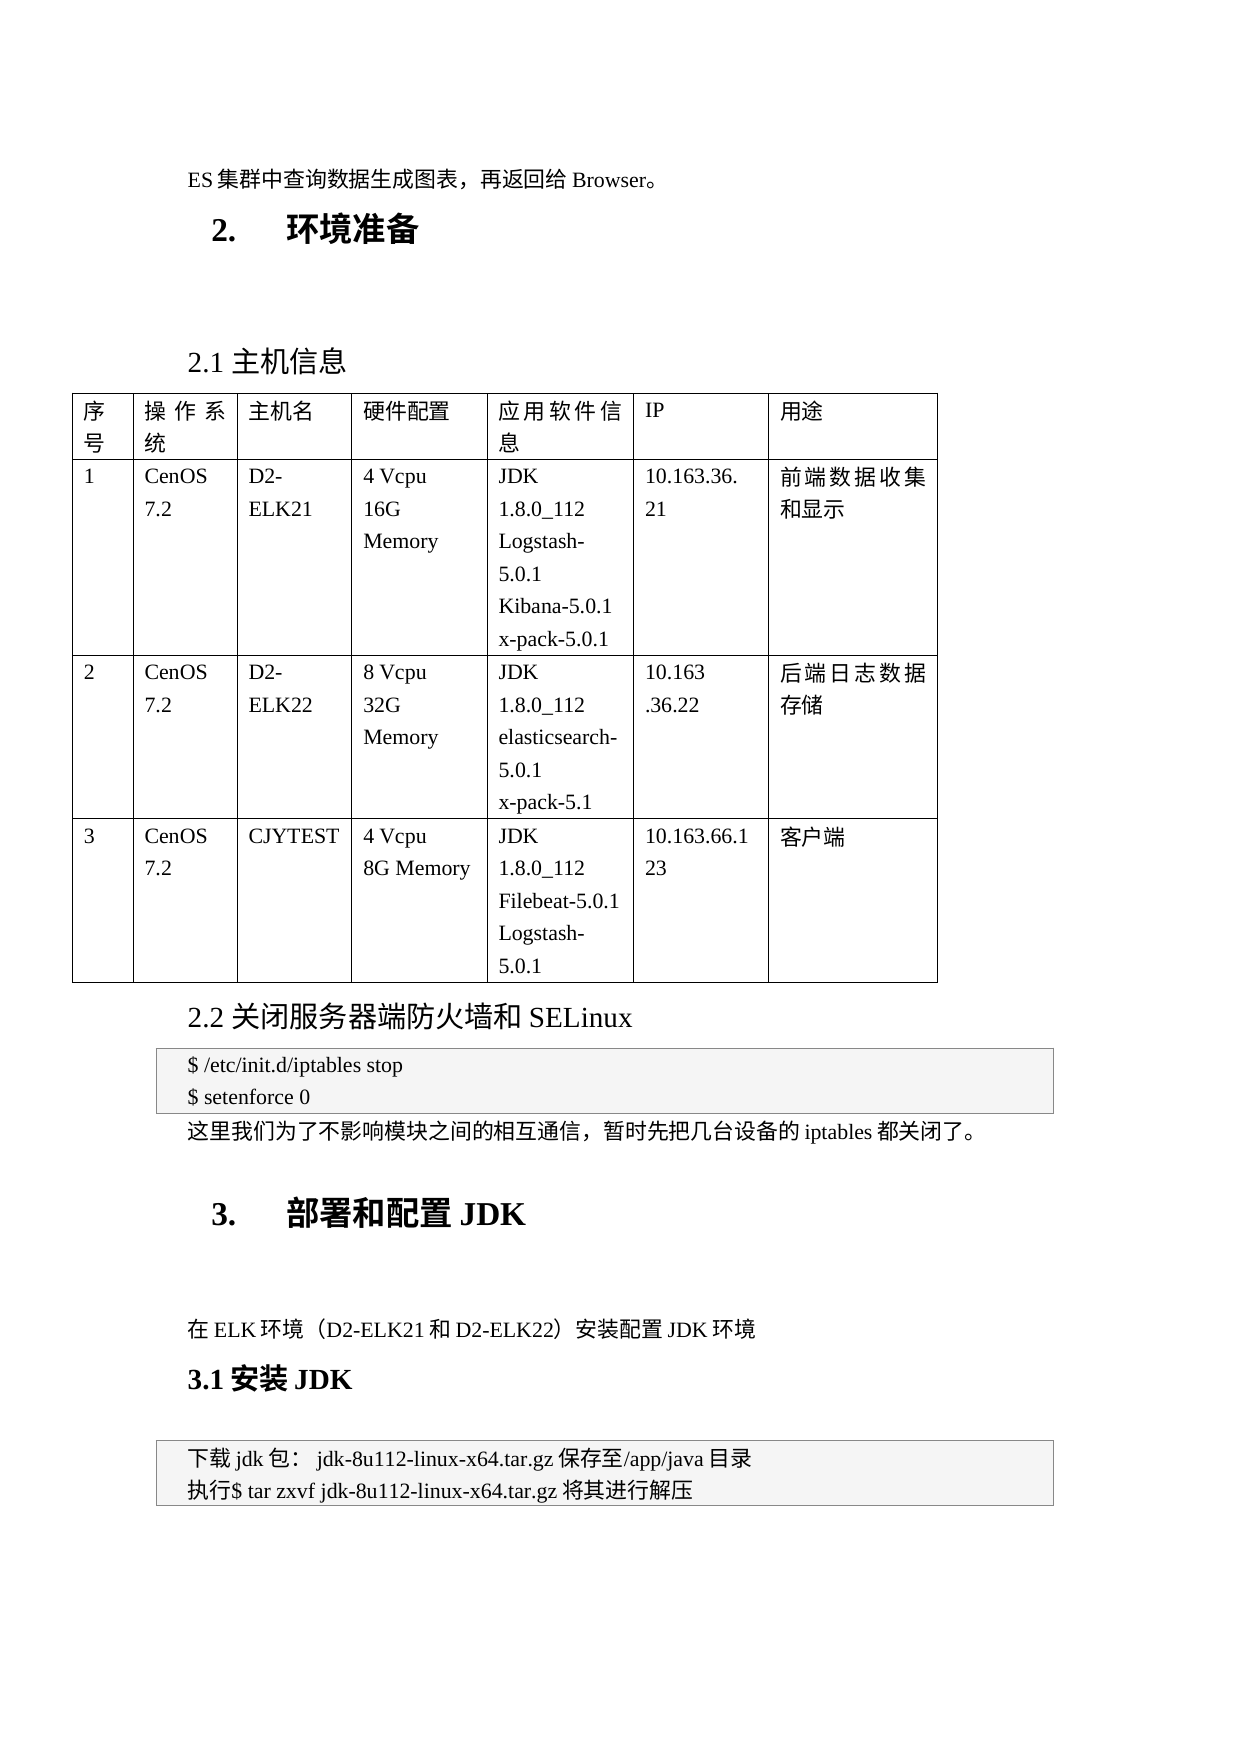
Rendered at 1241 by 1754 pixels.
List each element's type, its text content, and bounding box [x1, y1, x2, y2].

table_cell JDK 1.8.0_112 Filebeat-5.0.1 Logstash-5.0.1 [488, 819, 633, 982]
table_cell CenOS 7.2 [134, 460, 237, 654]
table_cell 10.163.36.21 [634, 460, 768, 654]
table_cell JDK 1.8.0_112 elasticsearch-5.0.1 x-pack-5.1 [488, 656, 633, 818]
text 2.2 关闭服务器端防火墙和SELinux [187, 983, 1053, 1048]
text 在ELK环境（D2-ELK21和D2-ELK22）安装配置JDK环境 [187, 1312, 1053, 1344]
table_header IP [634, 394, 768, 458]
text 2.1 主机信息 [187, 327, 1053, 392]
subtitle 环境准备 [211, 194, 1053, 259]
subtitle 部署和配置JDK [211, 1179, 1053, 1244]
subtitle 3.1安装JDK [187, 1344, 1053, 1409]
table_header 硬件配置 [352, 394, 487, 458]
text 这里我们为了不影响模块之间的相互通信，暂时先把几台设备的iptables都关闭了。 [187, 1114, 1053, 1146]
table_cell 8 Vcpu 32G Memory [352, 656, 487, 818]
table_cell D2-ELK22 [238, 656, 351, 818]
text $ /etc/init.d/iptables stop [157, 1049, 1053, 1080]
table_cell 1 [73, 460, 133, 654]
table_cell 4 Vcpu 8G Memory [352, 819, 487, 982]
text $ setenforce 0 [157, 1080, 1053, 1113]
table_cell CJYTEST [238, 819, 351, 982]
text 执行$ tar zxvf jdk-8u112-linux-x64.tar.gz将其进行解压 [157, 1472, 1053, 1505]
table_cell 2 [73, 656, 133, 818]
table_cell CenOS 7.2 [134, 819, 237, 982]
table_cell 3 [73, 819, 133, 982]
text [187, 162, 1053, 194]
table_cell 后端日志数据存储 [769, 656, 937, 818]
table_cell JDK 1.8.0_112 Logstash-5.0.1 Kibana-5.0.1 x-pack-5.0.1 [488, 460, 633, 654]
table_cell D2-ELK21 [238, 460, 351, 654]
table_cell 4 Vcpu 16G Memory [352, 460, 487, 654]
table_cell 前端数据收集和显示 [769, 460, 937, 654]
table_cell CenOS 7.2 [134, 656, 237, 818]
table_header 操作系统 [134, 394, 237, 458]
table_cell 10.163.66.123 [634, 819, 768, 982]
text 下载jdk包： jdk-8u112-linux-x64.tar.gz保存至/app/java目录 [157, 1441, 1053, 1472]
table_header 应用软件信息 [488, 394, 633, 458]
table_header 主机名 [238, 394, 351, 458]
table_cell 客户端 [769, 819, 937, 982]
table_header 用途 [769, 394, 937, 458]
table_header 序号 [73, 394, 133, 458]
table_cell 10.163.36.22 [634, 656, 768, 818]
